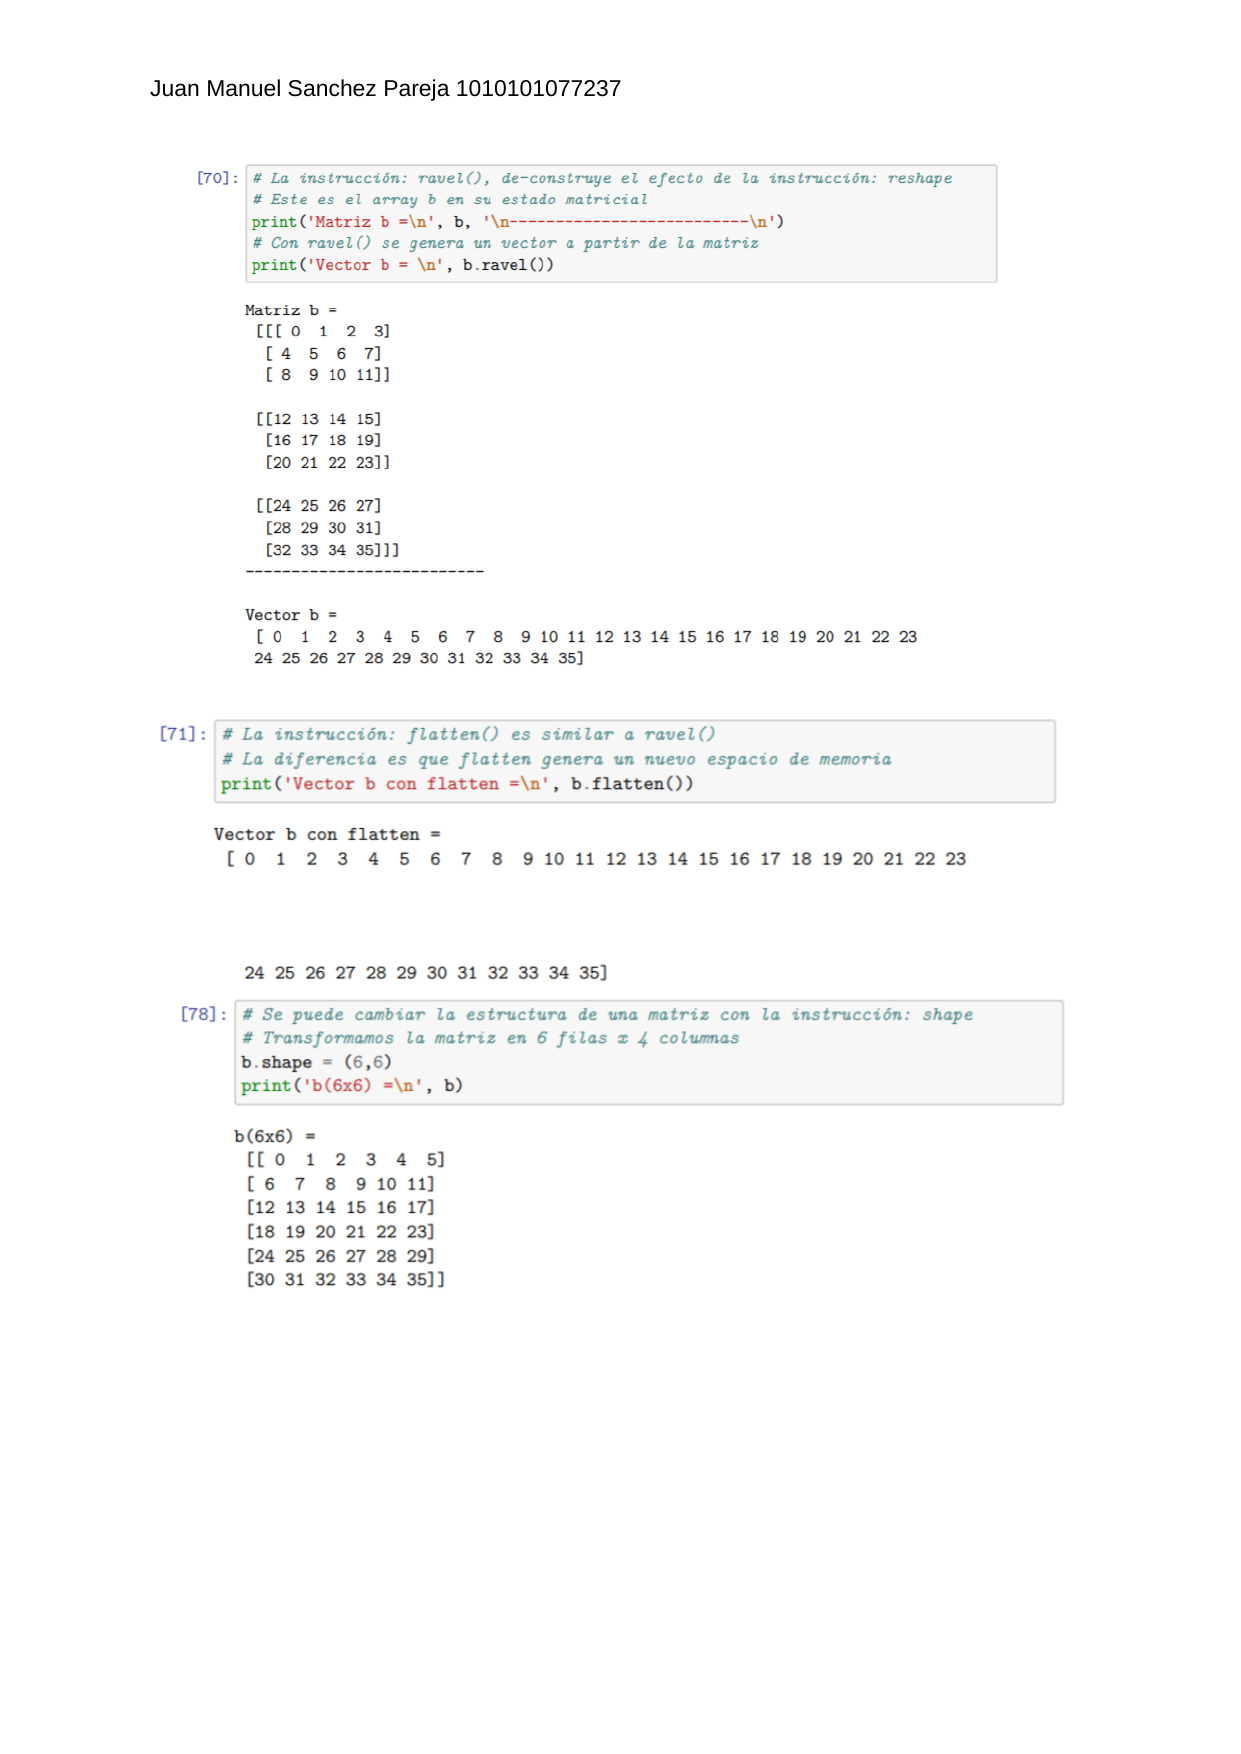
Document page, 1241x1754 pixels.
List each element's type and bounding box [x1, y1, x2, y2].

picture [150, 918, 1091, 1300]
picture [150, 715, 1091, 884]
picture [150, 150, 1091, 682]
